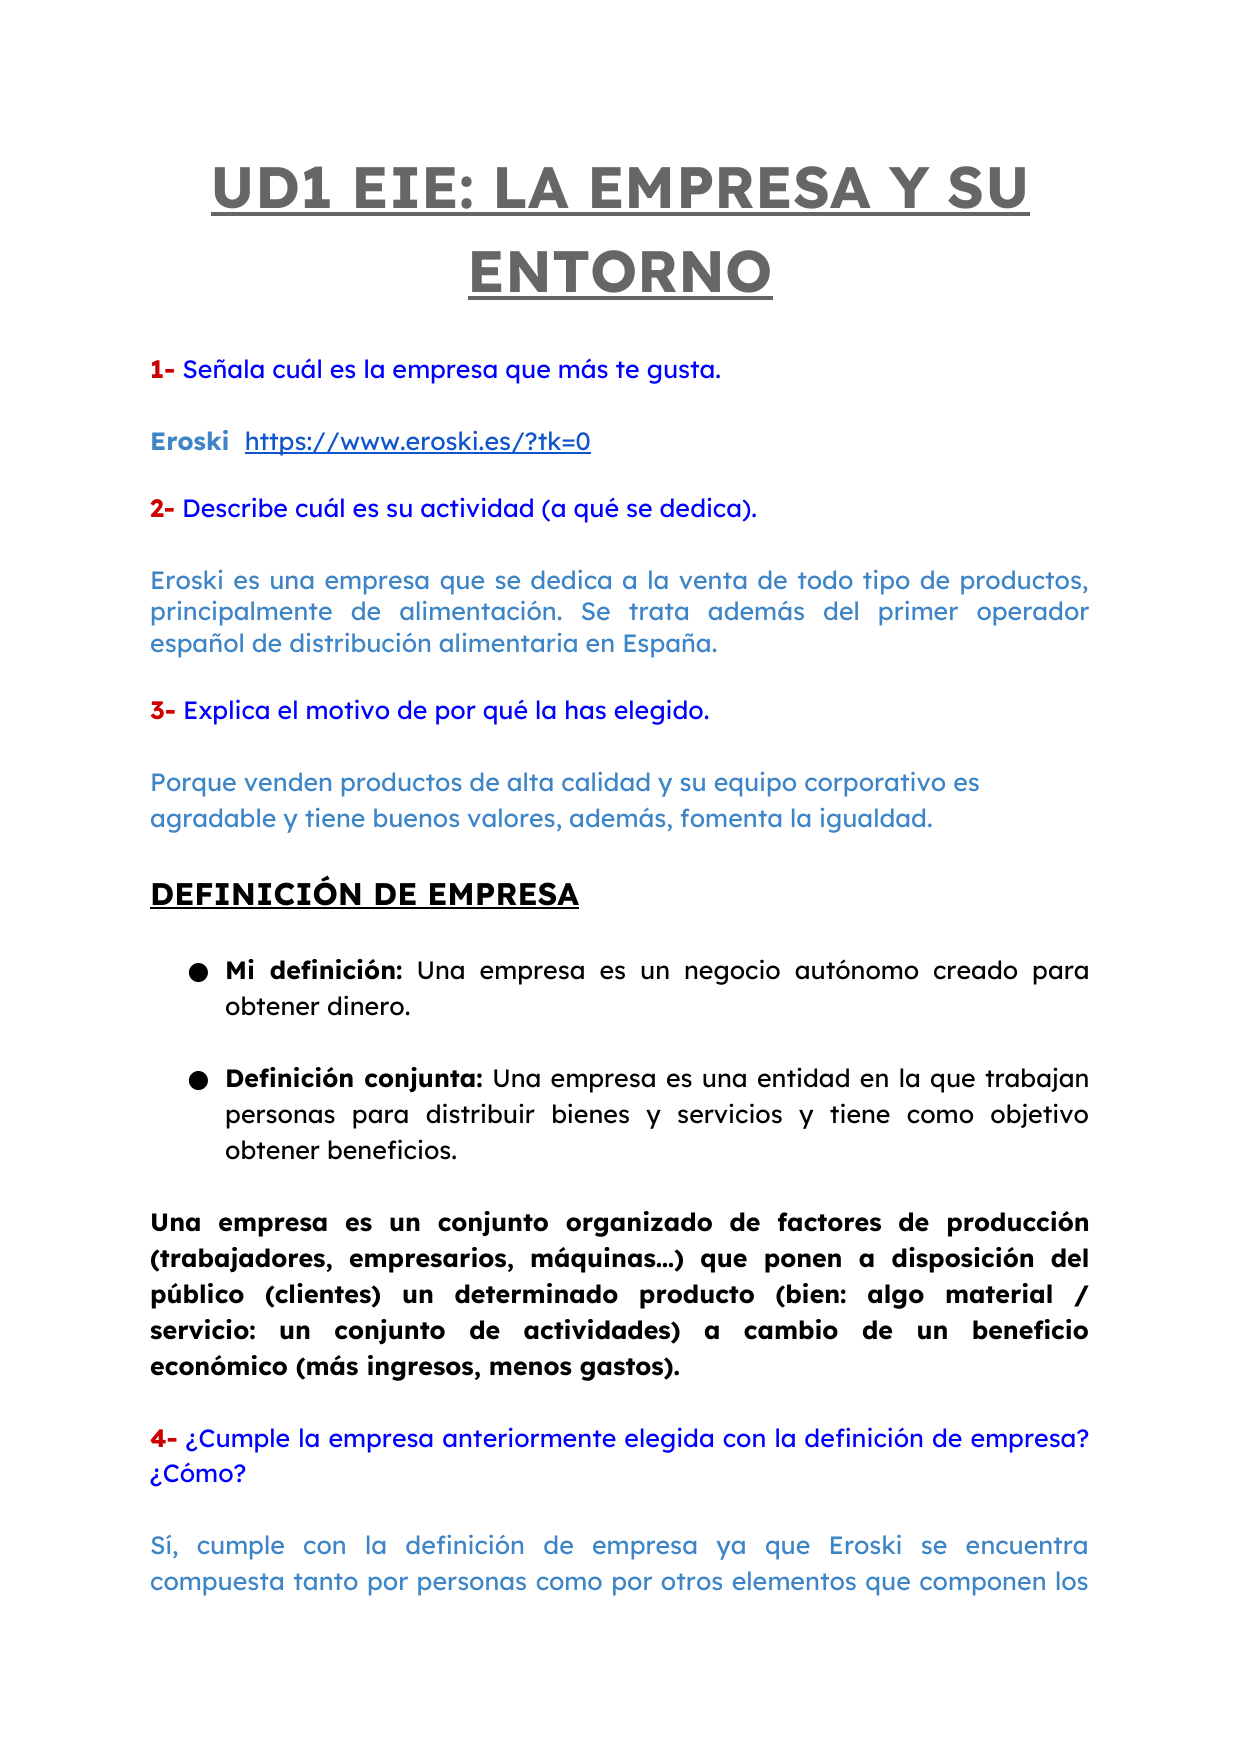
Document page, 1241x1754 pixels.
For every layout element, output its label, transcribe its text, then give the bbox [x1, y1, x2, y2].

text 2- Describe cuál es su actividad (a qué se dedica). [150, 493, 1090, 524]
text 4- ¿Cumple la empresa anteriormente elegida con la definición de empresa? ¿Cómo? [150, 1422, 1090, 1489]
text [150, 1530, 1090, 1597]
text 3- Explica el motivo de por qué la has elegido. [150, 694, 1090, 726]
text UD1 EIE: LA EMPRESA Y SU ENTORNO [150, 150, 1090, 307]
list Mi definición: Una empresa es un negocio autónomo creado para obtener dinero. [187, 955, 1090, 1022]
text Una empresa es un conjunto organizado de factores de producción (trabajadores, empresarios, máquinas…) que ponen a disposición del público (clientes) un determinado producto (bien: algo material / servicio: un conjunto de actividades) a cambio de un beneficio económico (más ingresos, menos gastos). [150, 1206, 1090, 1381]
list Definición conjunta: Una empresa es una entidad en la que trabajan personas para distribuir bienes y servicios y tiene como objetivo obtener beneficios. [187, 1063, 1090, 1166]
text Eroski es una empresa que se dedica a la venta de todo tipo de productos, principalmente de alimentación. Se trata además del primer operador español de distribución alimentaria en España. [150, 564, 1090, 658]
text Eroski https://www.eroski.es/?tk=0 [150, 426, 1090, 457]
text 1- Señala cuál es la empresa que más te gusta. [150, 354, 1090, 385]
text Porque venden productos de alta calidad y su equipo corporativo es agradable y tiene buenos valores, además, fomenta la igualdad. [150, 766, 1090, 833]
text DEFINICIÓN DE EMPRESA [150, 874, 1090, 913]
